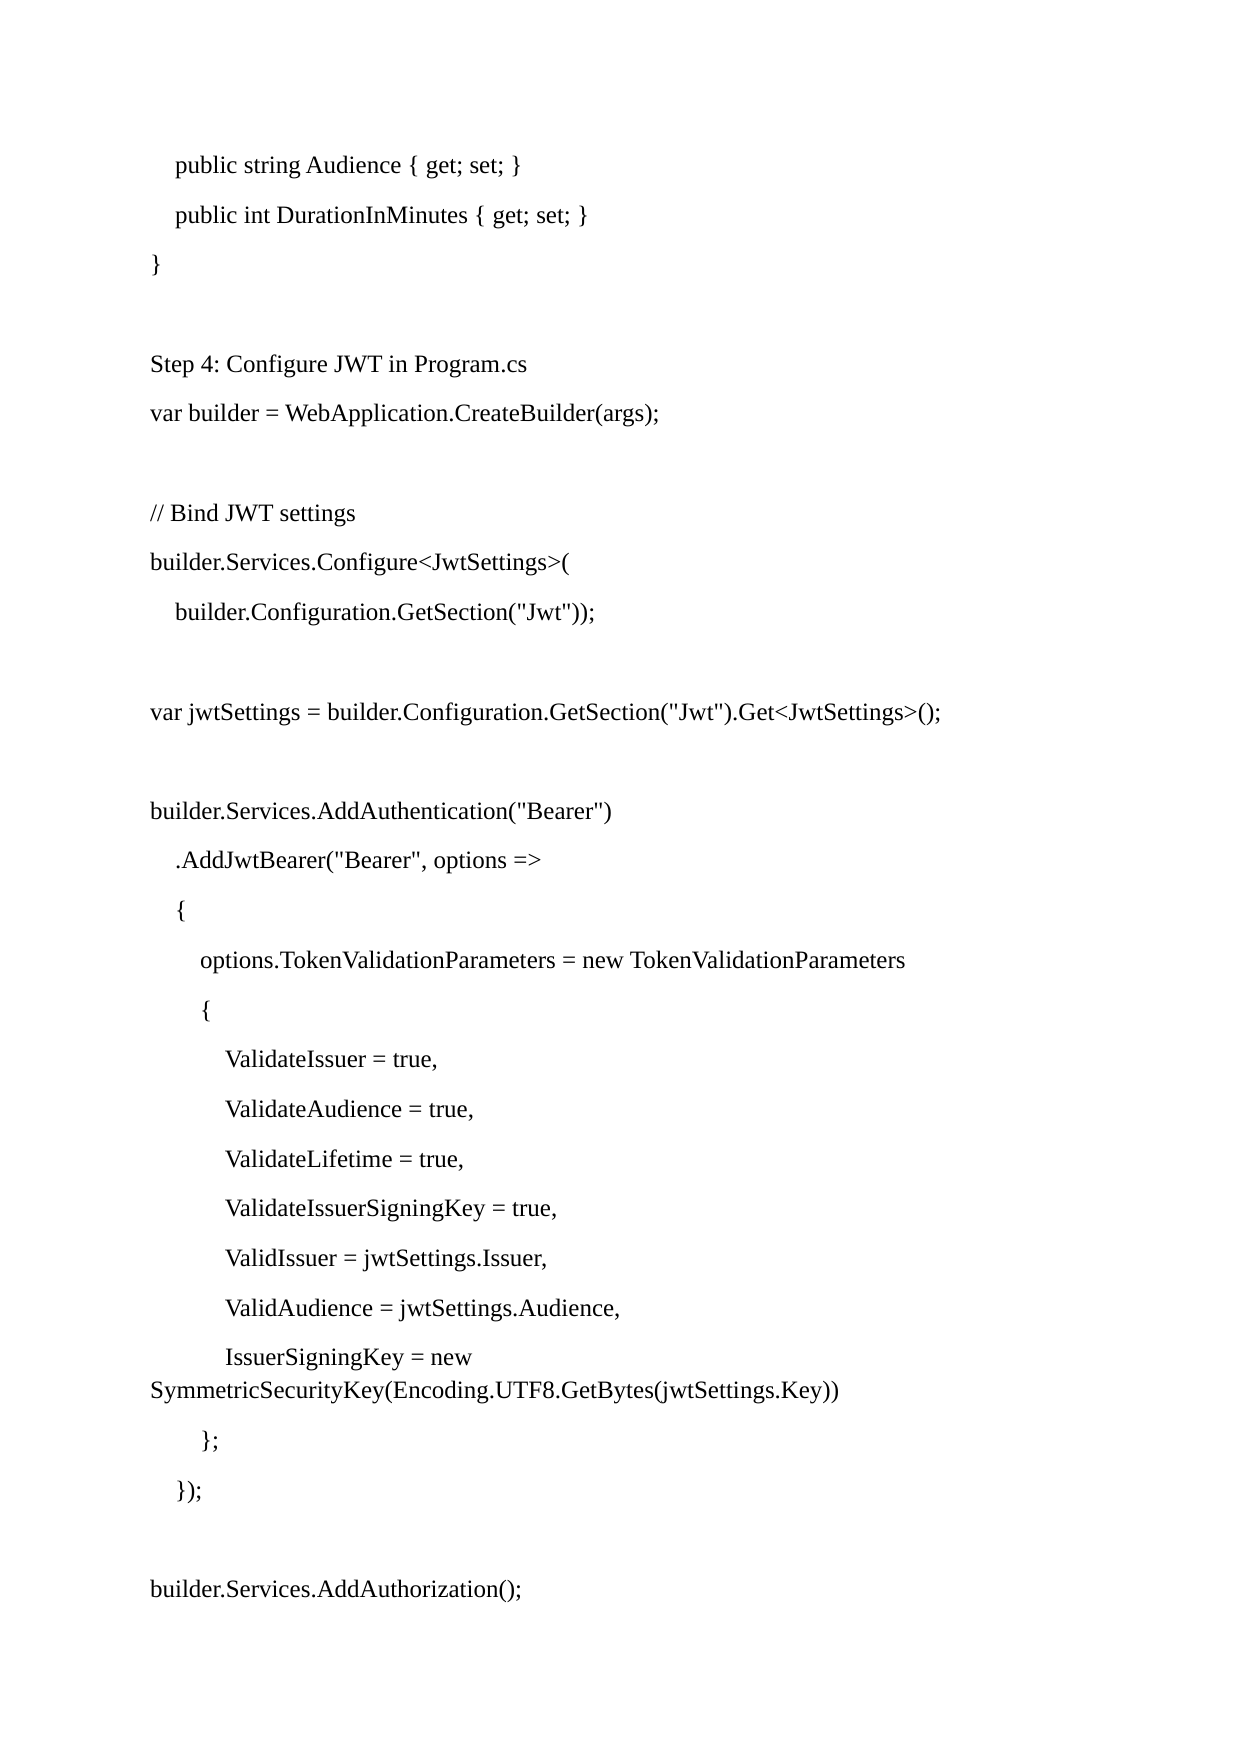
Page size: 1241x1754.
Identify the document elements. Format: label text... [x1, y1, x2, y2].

text .AddJwtBearer("Bearer", options => [150, 846, 1090, 874]
text var builder = WebApplication.CreateBuilder(args); [150, 398, 1090, 427]
text ValidateIssuer = true, [150, 1044, 1090, 1073]
text } [150, 249, 1090, 278]
text IssuerSigningKey = new SymmetricSecurityKey(Encoding.UTF8.GetBytes(jwtSettings.Key)) [150, 1342, 1090, 1404]
text ValidIssuer = jwtSettings.Issuer, [150, 1243, 1090, 1272]
text builder.Configuration.GetSection("Jwt")); [150, 597, 1090, 626]
text var jwtSettings = builder.Configuration.GetSection("Jwt").Get<JwtSettings>(); [150, 697, 1090, 725]
text ValidateIssuerSigningKey = true, [150, 1193, 1090, 1222]
text }); [150, 1475, 1090, 1504]
text builder.Services.AddAuthentication("Bearer") [150, 796, 1090, 825]
text ValidateLifetime = true, [150, 1144, 1090, 1172]
text ValidAudience = jwtSettings.Audience, [150, 1293, 1090, 1322]
text public int DurationInMinutes { get; set; } [150, 200, 1090, 228]
text ValidateAudience = true, [150, 1094, 1090, 1123]
text { [150, 995, 1090, 1023]
text public string Audience { get; set; } [150, 150, 1090, 179]
text Step 4: Configure JWT in Program.cs [150, 349, 1090, 377]
text builder.Services.Configure<JwtSettings>( [150, 547, 1090, 576]
text options.TokenValidationParameters = new TokenValidationParameters [150, 945, 1090, 974]
text { [150, 895, 1090, 924]
text // Bind JWT settings [150, 498, 1090, 527]
text }; [150, 1425, 1090, 1454]
text builder.Services.AddAuthorization(); [150, 1574, 1090, 1603]
